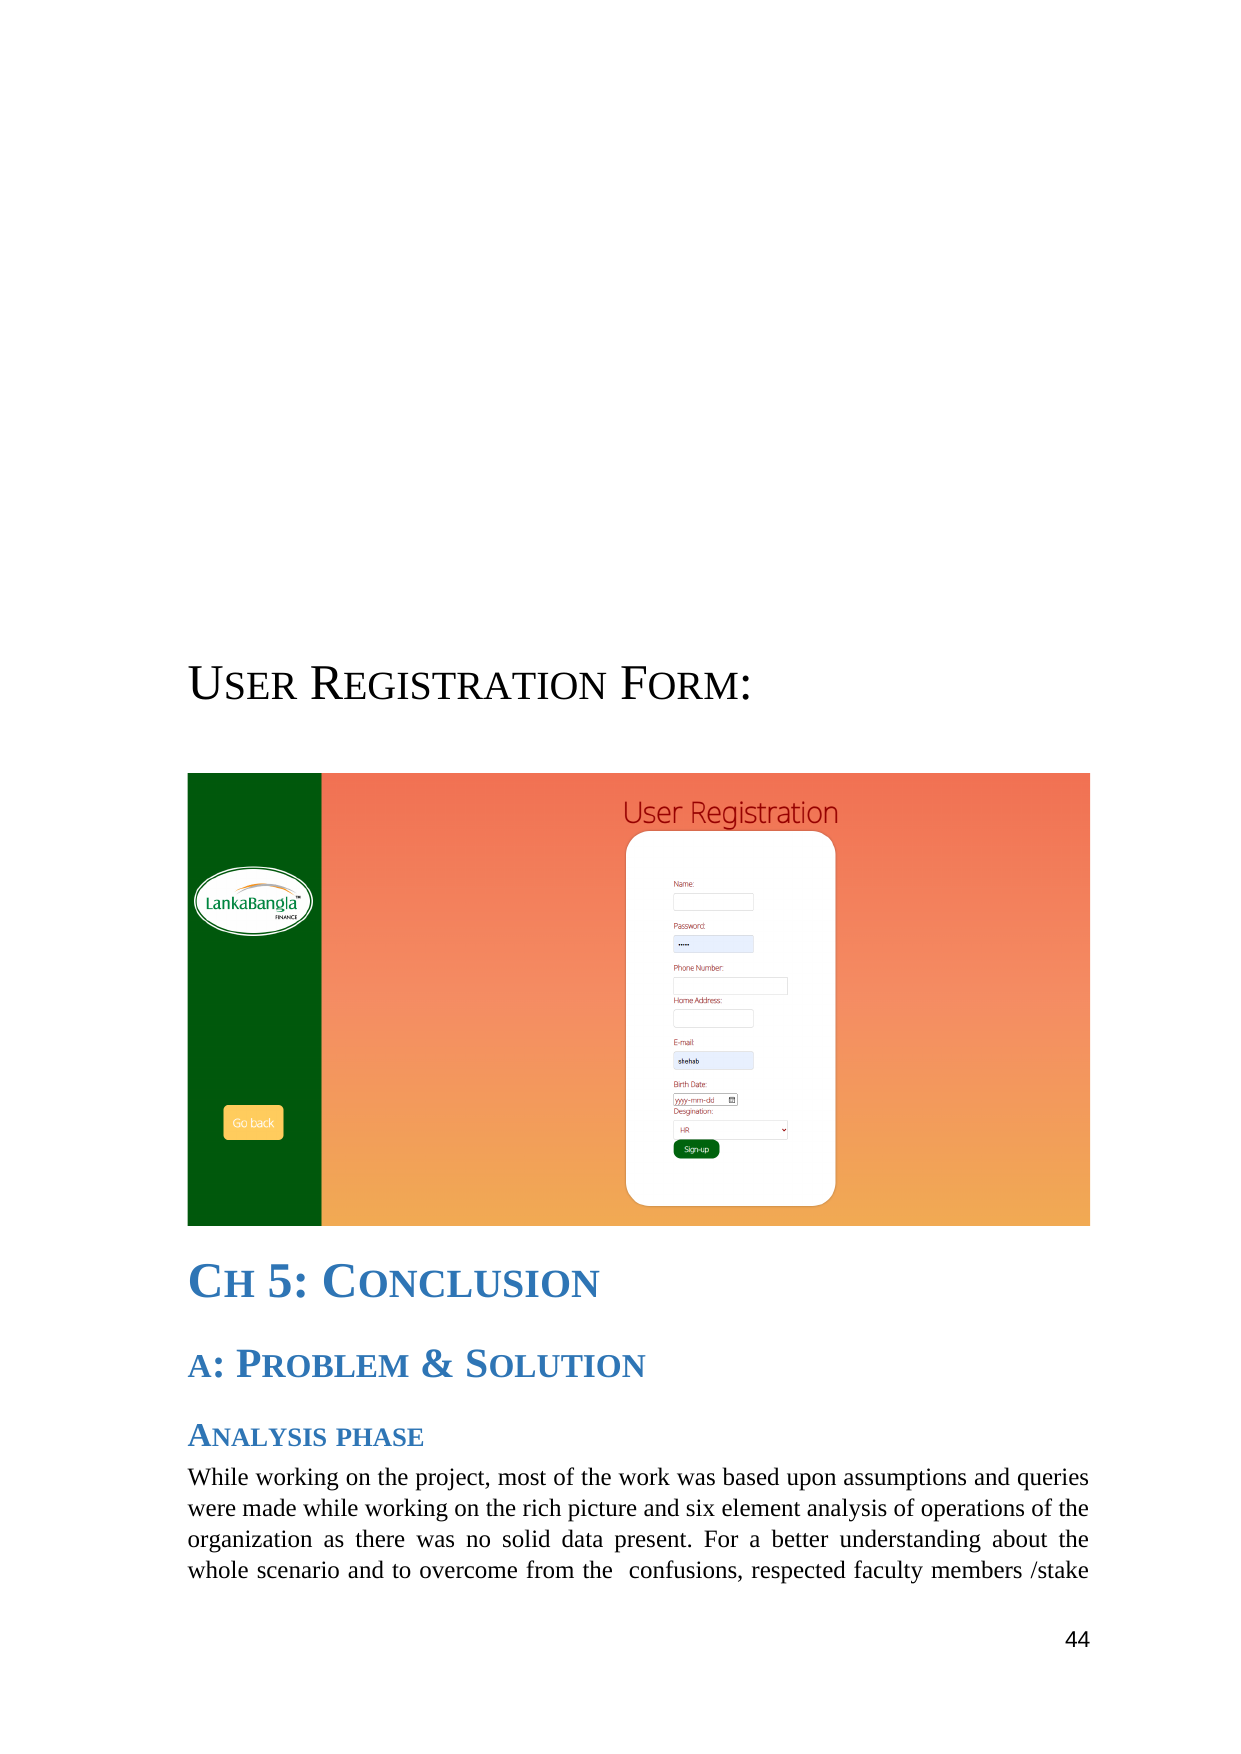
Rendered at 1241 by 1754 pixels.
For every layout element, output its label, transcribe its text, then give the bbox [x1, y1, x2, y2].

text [187, 1462, 1090, 1584]
picture [187, 773, 1091, 1226]
subtitle Analysis phase [187, 1415, 1090, 1453]
subtitle User Registration Form: [187, 653, 1090, 710]
subtitle a: Problem & Solution [187, 1338, 1090, 1386]
subtitle Ch 5: Conclusion [187, 1251, 1090, 1308]
